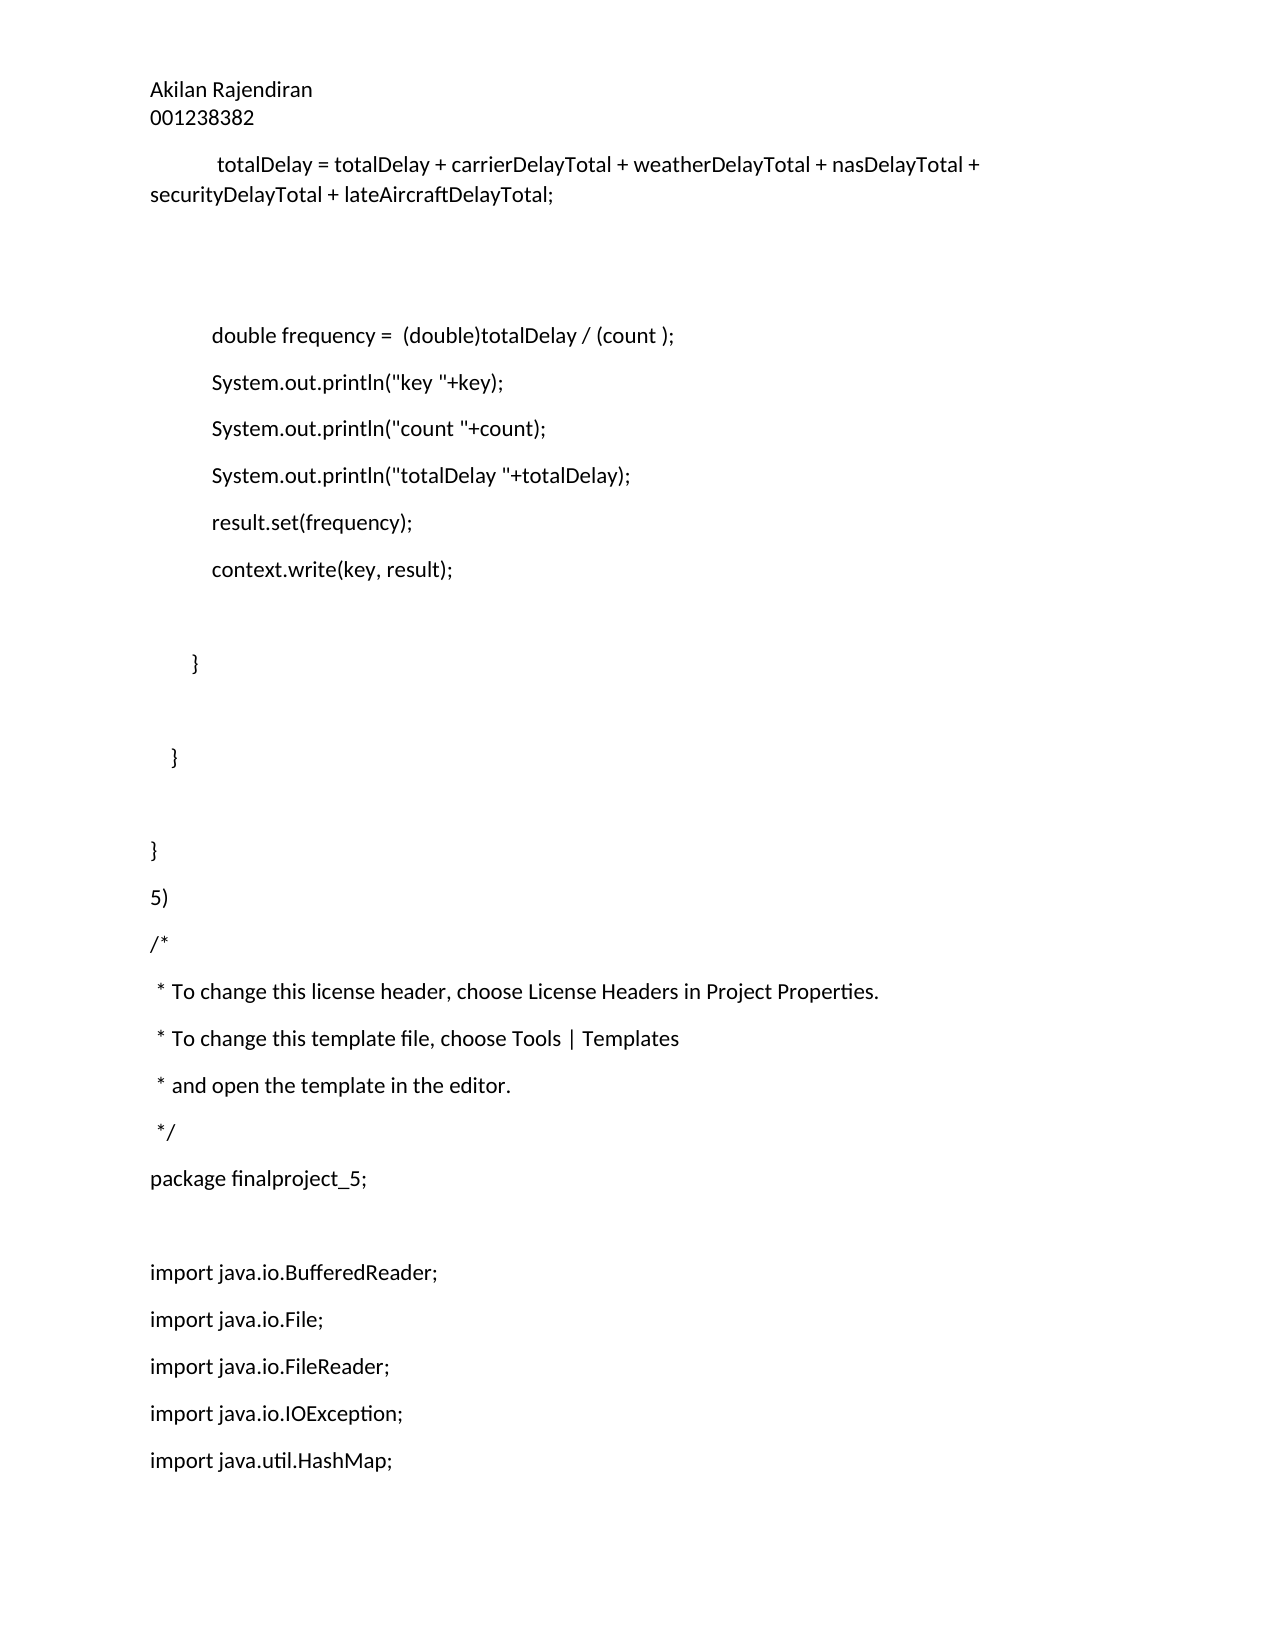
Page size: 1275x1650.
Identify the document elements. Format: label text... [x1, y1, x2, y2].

text } [150, 649, 1125, 677]
text result.set(frequency); [150, 508, 1125, 536]
text package finalproject_5; [150, 1164, 1125, 1193]
text System.out.println("count "+count); [150, 414, 1125, 443]
text } [150, 743, 1125, 771]
text import java.io.File; [150, 1305, 1125, 1333]
text /* [150, 930, 1125, 958]
text System.out.println("key "+key); [150, 368, 1125, 396]
text import java.io.BufferedReader; [150, 1258, 1125, 1286]
text totalDelay = totalDelay + carrierDelayTotal + weatherDelayTotal + nasDelayTotal + securityDelayTotal + lateAircraftDelayTotal; [150, 150, 1125, 208]
text import java.io.IOException; [150, 1399, 1125, 1427]
text 5) [150, 883, 1125, 911]
text import java.io.FileReader; [150, 1352, 1125, 1380]
text */ [150, 1118, 1125, 1146]
text * and open the template in the editor. [150, 1071, 1125, 1099]
text context.write(key, result); [150, 555, 1125, 583]
text System.out.println("totalDelay "+totalDelay); [150, 461, 1125, 489]
text * To change this template file, choose Tools | Templates [150, 1024, 1125, 1052]
text } [150, 836, 1125, 864]
text import java.util.HashMap; [150, 1446, 1125, 1474]
text * To change this license header, choose License Headers in Project Properties. [150, 977, 1125, 1005]
text double frequency = (double)totalDelay / (count ); [150, 321, 1125, 349]
